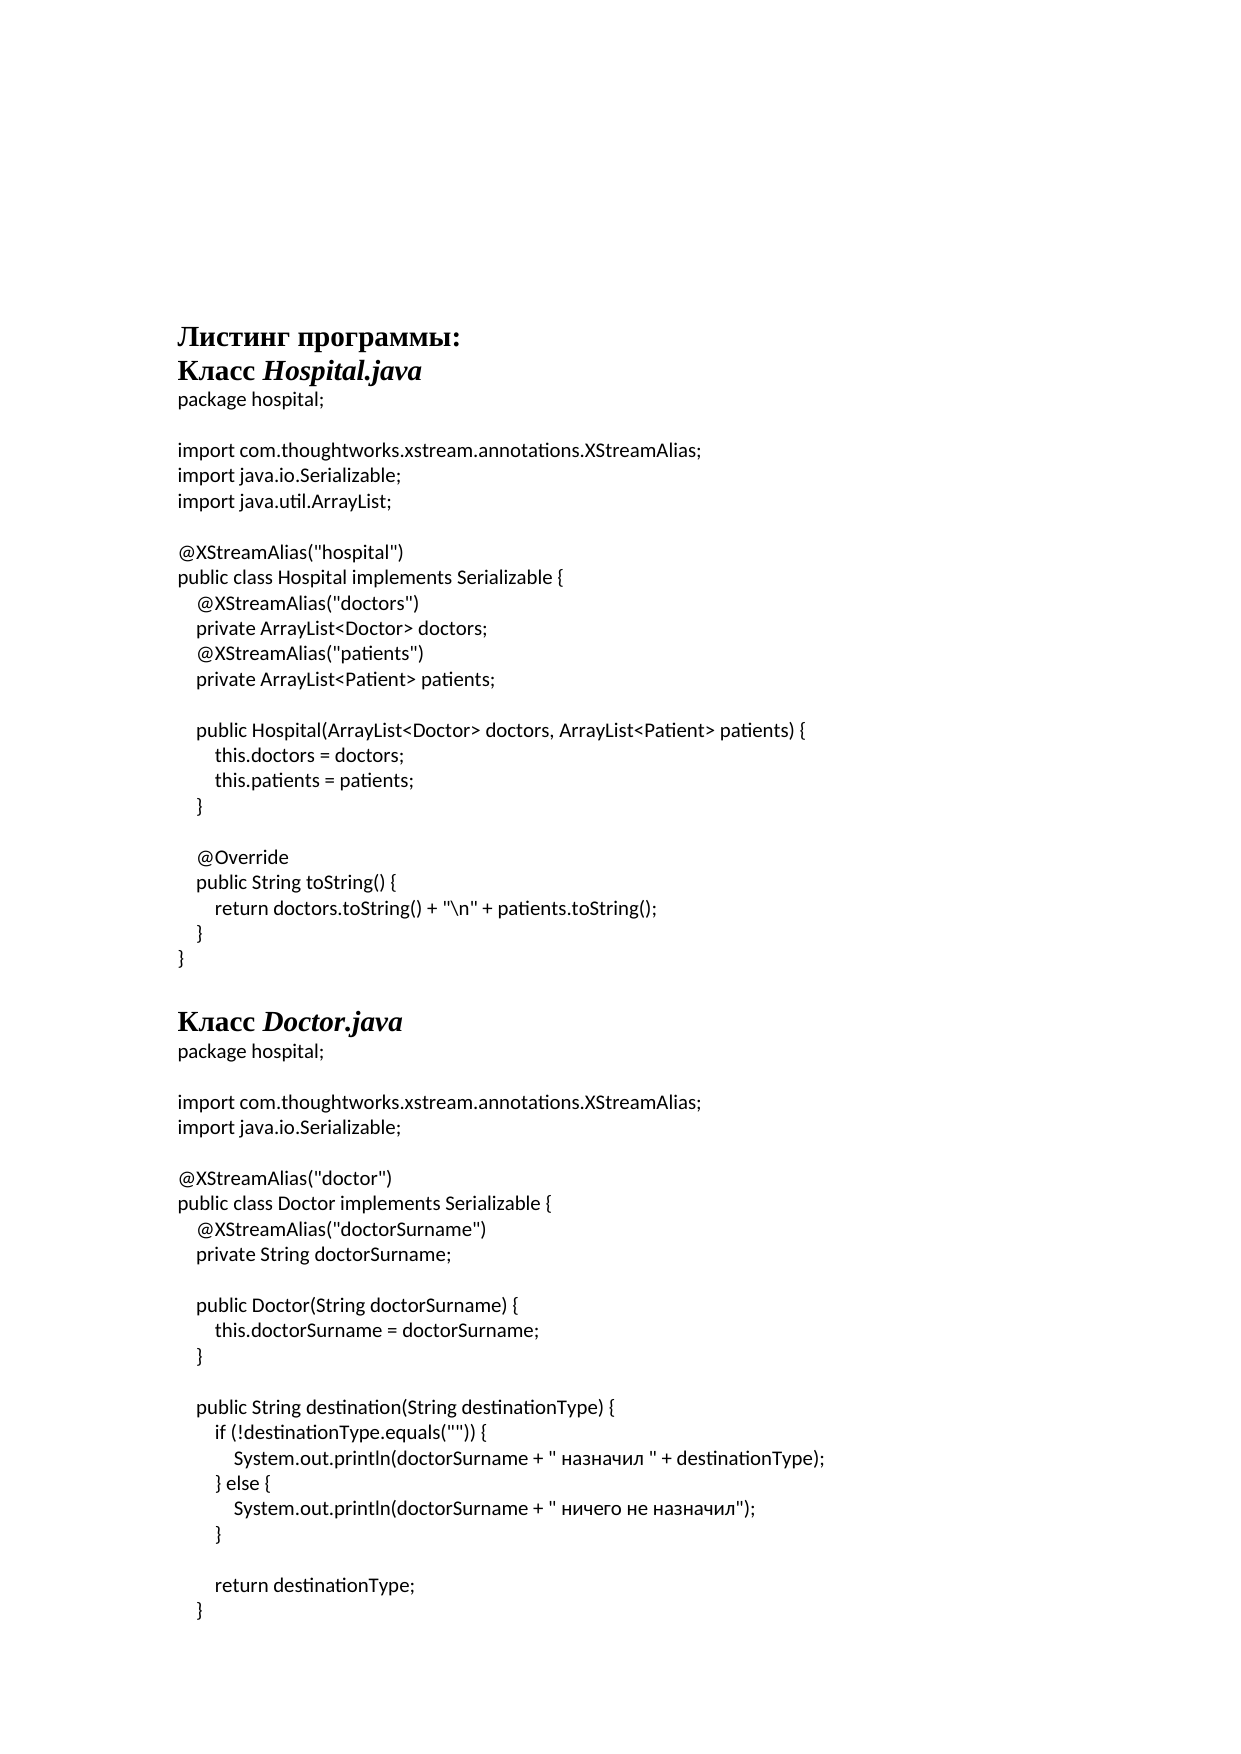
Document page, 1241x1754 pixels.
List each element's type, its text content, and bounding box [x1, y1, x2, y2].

text System.out.println(doctorSurname + " назначил " + destinationType); [177, 1445, 1152, 1470]
text @Override [177, 844, 1152, 869]
text this.patients = patients; [177, 768, 1152, 793]
text return doctors.toString() + "\n" + patients.toString(); [177, 895, 1152, 920]
text Класс Doctor.java [177, 1004, 1152, 1038]
text @XStreamAlias("doctorSurname") [177, 1216, 1152, 1241]
text return destinationType; [177, 1572, 1152, 1597]
text public String destination(String destinationType) { [177, 1394, 1152, 1419]
text System.out.println(doctorSurname + " ничего не назначил"); [177, 1496, 1152, 1521]
text } else { [177, 1470, 1152, 1496]
text private ArrayList<Patient> patients; [177, 666, 1152, 691]
text if (!destinationType.equals("")) { [177, 1419, 1152, 1445]
text import com.thoughtworks.xstream.annotations.XStreamAlias; [177, 1089, 1152, 1114]
text private String doctorSurname; [177, 1241, 1152, 1267]
text private ArrayList<Doctor> doctors; [177, 615, 1152, 641]
text public Doctor(String doctorSurname) { [177, 1292, 1152, 1318]
text @XStreamAlias("doctor") [177, 1165, 1152, 1191]
text import java.io.Serializable; [177, 463, 1152, 488]
text @XStreamAlias("doctors") [177, 590, 1152, 615]
text public class Doctor implements Serializable { [177, 1191, 1152, 1216]
text } [177, 1597, 1152, 1623]
text } [177, 1343, 1152, 1368]
text @XStreamAlias("patients") [177, 641, 1152, 666]
text Класс Hospital.java [177, 353, 1152, 386]
text @XStreamAlias("hospital") [177, 539, 1152, 564]
text package hospital; [177, 1038, 1152, 1063]
text Листинг программы: [177, 319, 1152, 353]
text import com.thoughtworks.xstream.annotations.XStreamAlias; [177, 437, 1152, 463]
text public String toString() { [177, 869, 1152, 895]
text } [177, 793, 1152, 818]
text import java.util.ArrayList; [177, 488, 1152, 513]
text this.doctors = doctors; [177, 742, 1152, 768]
text public class Hospital implements Serializable { [177, 564, 1152, 590]
text package hospital; [177, 386, 1152, 412]
text import java.io.Serializable; [177, 1114, 1152, 1140]
text } [177, 1521, 1152, 1546]
text this.doctorSurname = doctorSurname; [177, 1318, 1152, 1343]
text } [177, 946, 1152, 971]
text public Hospital(ArrayList<Doctor> doctors, ArrayList<Patient> patients) { [177, 717, 1152, 742]
text } [177, 920, 1152, 946]
